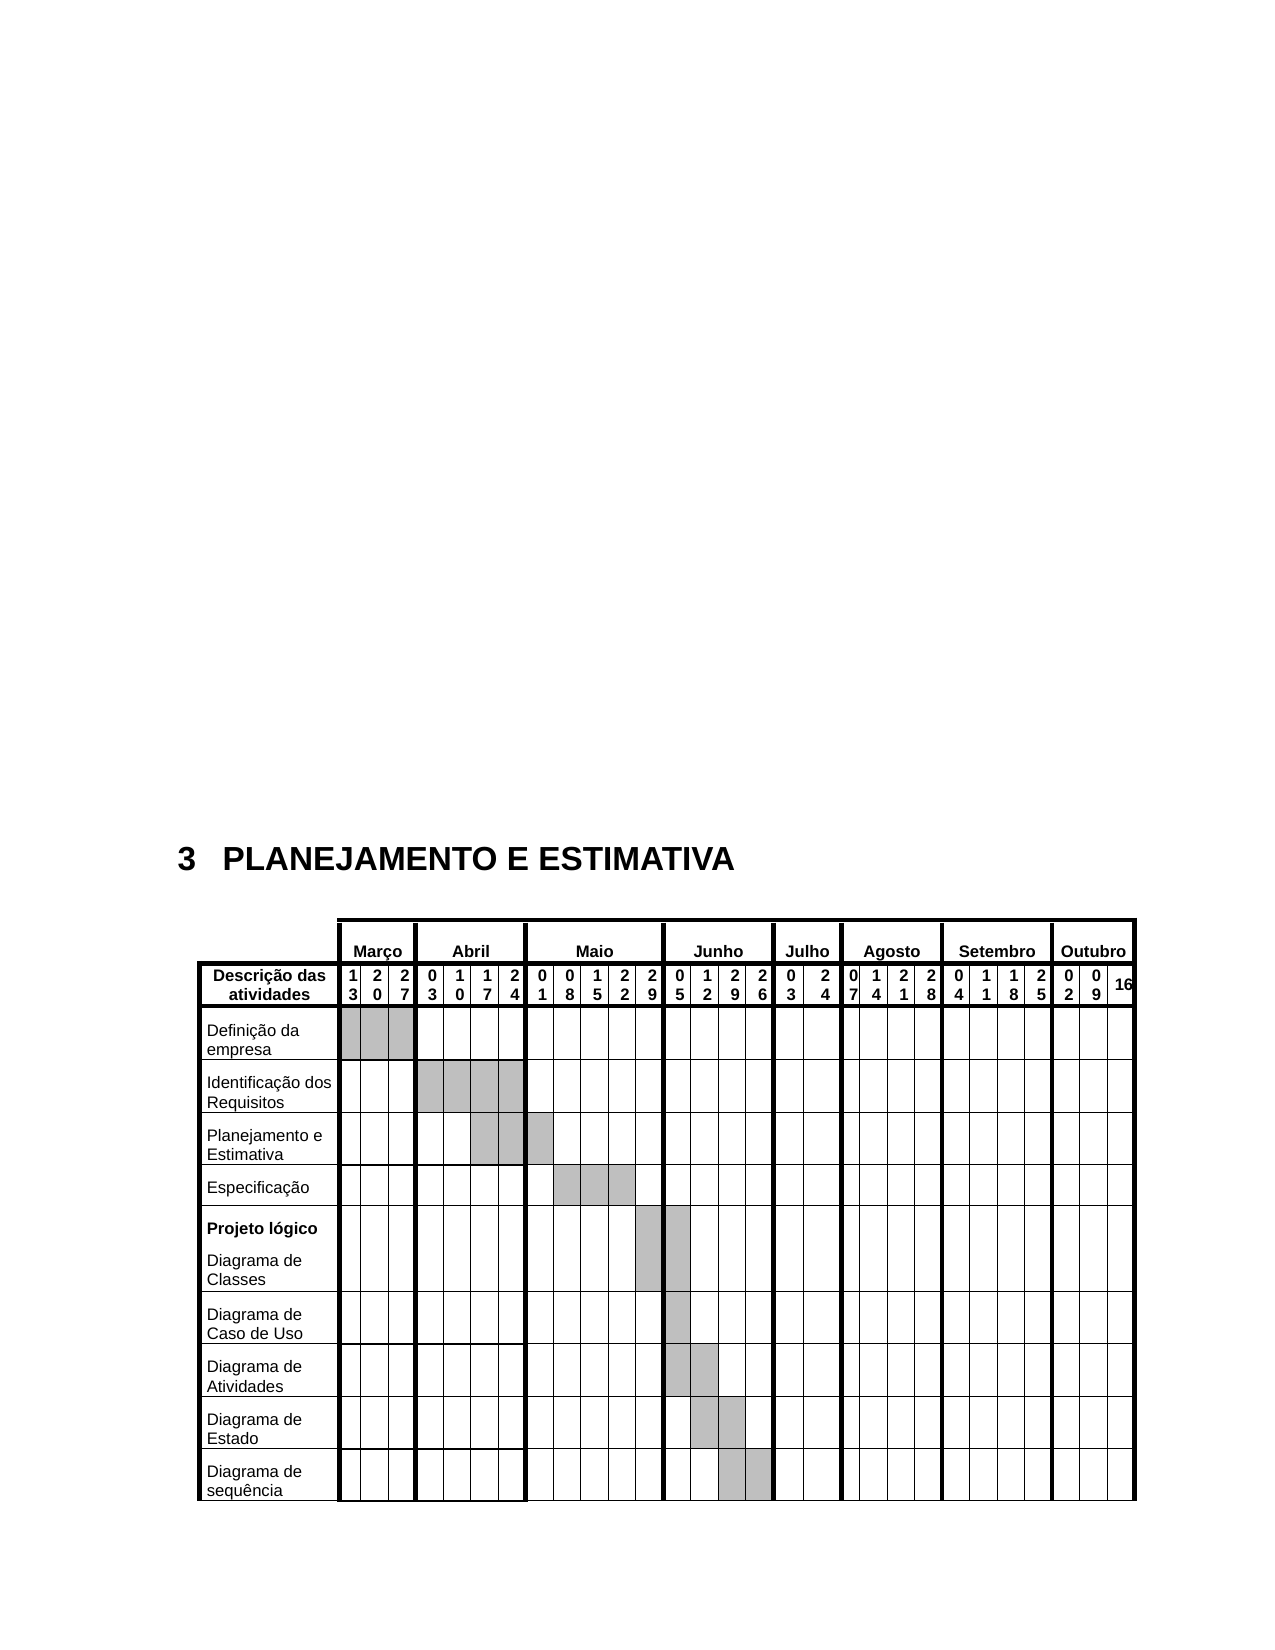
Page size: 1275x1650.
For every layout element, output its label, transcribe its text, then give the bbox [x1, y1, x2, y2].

table_cell 29 [636, 966, 661, 1004]
table_cell [998, 1344, 1024, 1396]
table_cell [691, 1206, 718, 1291]
table_cell [418, 1450, 443, 1500]
table_cell 09 [1080, 966, 1107, 1004]
table_cell [666, 1113, 690, 1164]
table_cell [970, 1292, 997, 1343]
table_cell [361, 1397, 388, 1448]
table_cell [444, 1206, 470, 1291]
table_cell [998, 1449, 1024, 1500]
table_cell 13 [342, 966, 360, 1004]
table_cell [860, 1292, 887, 1343]
table_cell [418, 1061, 443, 1112]
table_cell [444, 1008, 470, 1059]
table_cell [1025, 1113, 1050, 1164]
table_cell [342, 1008, 360, 1059]
table_cell [418, 1166, 443, 1205]
table_cell [1054, 1206, 1079, 1291]
table_cell 28 [915, 966, 940, 1004]
table_cell [998, 1292, 1024, 1343]
table_cell [944, 1292, 969, 1343]
table_cell [581, 1113, 608, 1164]
table_cell [844, 1008, 859, 1059]
table_cell [499, 1061, 523, 1112]
table_cell [609, 1292, 635, 1343]
table_cell 16 [1108, 966, 1132, 1004]
table_cell [719, 1206, 745, 1291]
table_cell [342, 1113, 360, 1164]
table_cell Diagrama de Estado [202, 1397, 337, 1448]
table_cell [860, 1113, 887, 1164]
table_cell [888, 1206, 914, 1291]
table_cell [528, 1060, 553, 1112]
table_cell [970, 1165, 997, 1205]
table_cell [554, 1165, 580, 1205]
table_cell [944, 1397, 969, 1448]
table_cell [636, 1165, 661, 1205]
table_cell [1025, 1206, 1050, 1291]
table_cell [915, 1113, 940, 1164]
table_cell [844, 1113, 859, 1164]
table_cell [528, 1206, 553, 1291]
table_cell [776, 1060, 803, 1112]
table_cell [844, 1206, 859, 1291]
table_cell [1108, 1008, 1132, 1059]
table_cell 07 [844, 966, 859, 1004]
table_cell [1108, 1449, 1132, 1500]
table_cell [499, 1292, 523, 1343]
table_cell [609, 1206, 635, 1291]
table_header Abril [418, 922, 526, 961]
table_cell 24 [499, 966, 523, 1004]
table_cell [581, 1397, 608, 1448]
table_cell [746, 1008, 771, 1059]
table_cell [1025, 1449, 1050, 1500]
table_cell [554, 1060, 580, 1112]
table_cell [915, 1449, 940, 1500]
table_cell [860, 1008, 887, 1059]
table_cell 14 [860, 966, 887, 1004]
table_cell [418, 1345, 443, 1396]
table_cell [554, 1449, 580, 1500]
table_cell [499, 1113, 523, 1164]
table_cell [471, 1008, 498, 1059]
table_cell [719, 1449, 745, 1500]
table_cell [860, 1060, 887, 1112]
table_cell [1080, 1206, 1107, 1291]
table_cell [844, 1344, 859, 1396]
table_cell [499, 1008, 523, 1059]
table_cell [361, 1166, 388, 1205]
table_cell [970, 1344, 997, 1396]
table_cell [581, 1344, 608, 1396]
table_cell [342, 1345, 360, 1396]
table_cell [888, 1344, 914, 1396]
table_cell [499, 1345, 523, 1396]
table_cell [418, 1113, 443, 1164]
table_cell 04 [944, 966, 969, 1004]
table_cell [915, 1397, 940, 1448]
subtitle PLANEJAMENTO E ESTIMATIVA [177, 839, 1157, 878]
table_cell [1080, 1060, 1107, 1112]
table_cell [361, 1292, 388, 1343]
table_cell [1080, 1449, 1107, 1500]
table_cell [719, 1165, 745, 1205]
table_cell [776, 1113, 803, 1164]
table_cell 27 [389, 966, 413, 1004]
table_cell [998, 1206, 1024, 1291]
table_cell [389, 1166, 413, 1205]
table_cell [844, 1165, 859, 1205]
table_cell [888, 1292, 914, 1343]
table_cell 0 3 [776, 966, 803, 1004]
table_cell [691, 1449, 718, 1500]
table_cell [970, 1449, 997, 1500]
table_cell 08 [554, 966, 580, 1004]
table_cell [471, 1450, 498, 1500]
table_cell [389, 1397, 413, 1448]
table_cell [636, 1206, 661, 1291]
table_cell [719, 1292, 745, 1343]
table_cell [361, 1113, 388, 1164]
table_cell [970, 1206, 997, 1291]
table_cell [860, 1165, 887, 1205]
table_cell [471, 1206, 498, 1291]
table_cell [636, 1449, 661, 1500]
table_cell [776, 1292, 803, 1343]
table_cell 29 [719, 966, 745, 1004]
table_cell [746, 1292, 771, 1343]
table_cell [1054, 1344, 1079, 1396]
table_cell [554, 1008, 580, 1059]
table_cell [361, 1008, 388, 1059]
table_cell [471, 1061, 498, 1112]
table_cell [418, 1397, 443, 1448]
table_cell [776, 1008, 803, 1059]
table_cell [844, 1292, 859, 1343]
table_cell [1054, 1292, 1079, 1343]
table_cell [746, 1113, 771, 1164]
table_cell [528, 1397, 553, 1448]
table_cell [444, 1345, 470, 1396]
table_cell 21 [888, 966, 914, 1004]
table_cell [944, 1165, 969, 1205]
table_cell [691, 1008, 718, 1059]
table_cell [342, 1397, 360, 1448]
table_cell [844, 1397, 859, 1448]
table_cell [888, 1397, 914, 1448]
table_header Julho [776, 922, 842, 961]
table_cell [581, 1449, 608, 1500]
table_cell [719, 1008, 745, 1059]
table_cell [471, 1292, 498, 1343]
table_cell [1080, 1397, 1107, 1448]
table_cell [888, 1113, 914, 1164]
table_cell [609, 1060, 635, 1112]
table_cell Especificação [202, 1165, 337, 1205]
table_cell [1080, 1008, 1107, 1059]
table_cell [998, 1165, 1024, 1205]
table_cell [915, 1060, 940, 1112]
table_header Agosto [844, 922, 942, 961]
table_cell [499, 1206, 523, 1291]
table_cell [970, 1060, 997, 1112]
table_cell [609, 1397, 635, 1448]
table_cell [389, 1008, 413, 1059]
table_cell [389, 1345, 413, 1396]
table_cell [609, 1449, 635, 1500]
table_cell Projeto lógico Diagrama de Classes [202, 1206, 337, 1291]
table_cell [804, 1397, 839, 1448]
table_cell [915, 1165, 940, 1205]
table_cell [471, 1397, 498, 1448]
table_cell [691, 1060, 718, 1112]
table_cell [581, 1008, 608, 1059]
table_cell [636, 1060, 661, 1112]
table_cell [888, 1008, 914, 1059]
table_cell [609, 1008, 635, 1059]
table_cell [746, 1165, 771, 1205]
table_cell [1108, 1165, 1132, 1205]
table_cell 26 [746, 966, 771, 1004]
table_cell [691, 1165, 718, 1205]
table_cell [418, 1008, 443, 1059]
table_cell [691, 1397, 718, 1448]
table_cell [776, 1449, 803, 1500]
table_cell [499, 1166, 523, 1205]
table_cell [609, 1344, 635, 1396]
table_cell [691, 1344, 718, 1396]
table_cell [888, 1449, 914, 1500]
table_cell 15 [581, 966, 608, 1004]
table_cell [804, 1060, 839, 1112]
table_cell [636, 1292, 661, 1343]
table_cell [342, 1206, 360, 1291]
table_cell [1108, 1206, 1132, 1291]
table_header [199, 918, 339, 961]
table_cell [804, 1113, 839, 1164]
table_cell [888, 1165, 914, 1205]
table_cell [915, 1344, 940, 1396]
table_cell [471, 1166, 498, 1205]
table_cell [581, 1060, 608, 1112]
table_cell [860, 1344, 887, 1396]
table_cell [860, 1397, 887, 1448]
table_cell [1054, 1449, 1079, 1500]
table_cell [444, 1061, 470, 1112]
table_header Setembro [944, 922, 1052, 961]
table_cell [389, 1061, 413, 1112]
table_cell [609, 1113, 635, 1164]
table_cell [636, 1008, 661, 1059]
table_cell 10 [444, 966, 470, 1004]
table_cell [444, 1450, 470, 1500]
table_cell [581, 1206, 608, 1291]
table_header Março [342, 922, 416, 961]
table_cell [776, 1165, 803, 1205]
table_cell [1054, 1113, 1079, 1164]
table_cell [342, 1292, 360, 1343]
table_cell [666, 1449, 690, 1500]
table_cell [944, 1113, 969, 1164]
table_cell [581, 1292, 608, 1343]
table_cell [528, 1008, 553, 1059]
table_cell [915, 1008, 940, 1059]
table_cell [636, 1397, 661, 1448]
table_cell [528, 1165, 553, 1205]
table_cell [915, 1292, 940, 1343]
table_cell [1025, 1344, 1050, 1396]
table_cell [844, 1449, 859, 1500]
table_cell [1054, 1397, 1079, 1448]
table_cell [804, 1165, 839, 1205]
table_cell [1080, 1344, 1107, 1396]
table_cell 03 [418, 966, 443, 1004]
table_cell [691, 1113, 718, 1164]
table_cell [944, 1060, 969, 1112]
table_cell [361, 1450, 388, 1500]
table_cell [776, 1206, 803, 1291]
table_cell [389, 1206, 413, 1291]
table_cell [666, 1165, 690, 1205]
table_cell [998, 1113, 1024, 1164]
table_cell [636, 1344, 661, 1396]
table_cell [666, 1397, 690, 1448]
table_cell [666, 1344, 690, 1396]
table_cell [998, 1397, 1024, 1448]
table_cell [528, 1344, 553, 1396]
table_cell Descrição das atividades [202, 966, 337, 1004]
table_cell [776, 1344, 803, 1396]
table_cell [499, 1397, 523, 1448]
table_cell [499, 1450, 523, 1500]
table_cell [746, 1344, 771, 1396]
table_cell [554, 1113, 580, 1164]
table_header Outubro [1054, 922, 1132, 961]
table_cell [970, 1397, 997, 1448]
table_cell [944, 1206, 969, 1291]
table_cell [746, 1397, 771, 1448]
table_cell 20 [361, 966, 388, 1004]
table_cell 11 [970, 966, 997, 1004]
table_cell Planejamento e Estimativa [202, 1113, 337, 1164]
table_cell [554, 1292, 580, 1343]
table_cell [888, 1060, 914, 1112]
table_cell [719, 1397, 745, 1448]
table_cell [860, 1206, 887, 1291]
table_cell [1108, 1292, 1132, 1343]
table_cell [804, 1292, 839, 1343]
table_cell Definição da empresa [202, 1008, 337, 1059]
table_cell [1080, 1113, 1107, 1164]
table_cell [1025, 1292, 1050, 1343]
table_cell 25 [1025, 966, 1050, 1004]
table_cell 2 4 [804, 966, 839, 1004]
table_cell 17 [471, 966, 498, 1004]
table_cell [691, 1292, 718, 1343]
table_cell Diagrama de sequência [202, 1449, 337, 1500]
table_cell [528, 1292, 553, 1343]
table_cell [944, 1449, 969, 1500]
table_cell [944, 1008, 969, 1059]
table_cell [776, 1397, 803, 1448]
table_cell [1025, 1008, 1050, 1059]
table_cell [554, 1397, 580, 1448]
table_cell [746, 1060, 771, 1112]
table_cell [998, 1008, 1024, 1059]
table_cell [1108, 1060, 1132, 1112]
table_cell [444, 1166, 470, 1205]
table_cell [1054, 1060, 1079, 1112]
table_cell [1025, 1165, 1050, 1205]
table_cell [444, 1113, 470, 1164]
table_cell 22 [609, 966, 635, 1004]
table_cell [970, 1008, 997, 1059]
table_cell [719, 1060, 745, 1112]
table_cell [1108, 1397, 1132, 1448]
table_cell [1080, 1292, 1107, 1343]
table_cell [944, 1344, 969, 1396]
table_cell [860, 1449, 887, 1500]
table_cell [804, 1008, 839, 1059]
table_cell [666, 1060, 690, 1112]
table_cell [418, 1206, 443, 1291]
table_cell Identificação dos Requisitos [202, 1060, 337, 1112]
table_cell [804, 1344, 839, 1396]
table_cell [970, 1113, 997, 1164]
table_cell [1080, 1165, 1107, 1205]
table_cell [1054, 1008, 1079, 1059]
table_cell [915, 1206, 940, 1291]
table_cell [444, 1397, 470, 1448]
table_cell [471, 1345, 498, 1396]
table_cell 05 [666, 966, 690, 1004]
table_cell [554, 1344, 580, 1396]
table_cell [998, 1060, 1024, 1112]
table_cell [804, 1206, 839, 1291]
table_cell [554, 1206, 580, 1291]
table_cell [1054, 1165, 1079, 1205]
table_cell [528, 1449, 553, 1500]
table_cell [636, 1113, 661, 1164]
table_cell [342, 1450, 360, 1500]
table_cell [609, 1165, 635, 1205]
table_cell [1108, 1344, 1132, 1396]
table_cell [361, 1061, 388, 1112]
table_cell Diagrama de Atividades [202, 1344, 337, 1396]
table_cell [361, 1345, 388, 1396]
table_cell [444, 1292, 470, 1343]
table_cell [746, 1449, 771, 1500]
table_cell [361, 1206, 388, 1291]
table_cell [666, 1206, 690, 1291]
table_cell [719, 1113, 745, 1164]
table_cell [471, 1113, 498, 1164]
table_cell 18 [998, 966, 1024, 1004]
table_cell [719, 1344, 745, 1396]
table_cell [342, 1061, 360, 1112]
table_cell [342, 1166, 360, 1205]
table_header Maio [528, 922, 663, 961]
table_cell [1025, 1397, 1050, 1448]
table_cell [389, 1113, 413, 1164]
table_cell [804, 1449, 839, 1500]
table_cell [844, 1060, 859, 1112]
table_cell [418, 1292, 443, 1343]
table_cell 12 [691, 966, 718, 1004]
table_cell [389, 1292, 413, 1343]
table_cell [389, 1450, 413, 1500]
table_cell [666, 1008, 690, 1059]
table_cell [746, 1206, 771, 1291]
table_cell 02 [1054, 966, 1079, 1004]
table_cell [1025, 1060, 1050, 1112]
table_header Junho [666, 922, 773, 961]
table_cell [528, 1113, 553, 1164]
table_cell 01 [528, 966, 553, 1004]
table_cell Diagrama de Caso de Uso [202, 1292, 337, 1343]
table_cell [1108, 1113, 1132, 1164]
table_cell [666, 1292, 690, 1343]
table_cell [581, 1165, 608, 1205]
